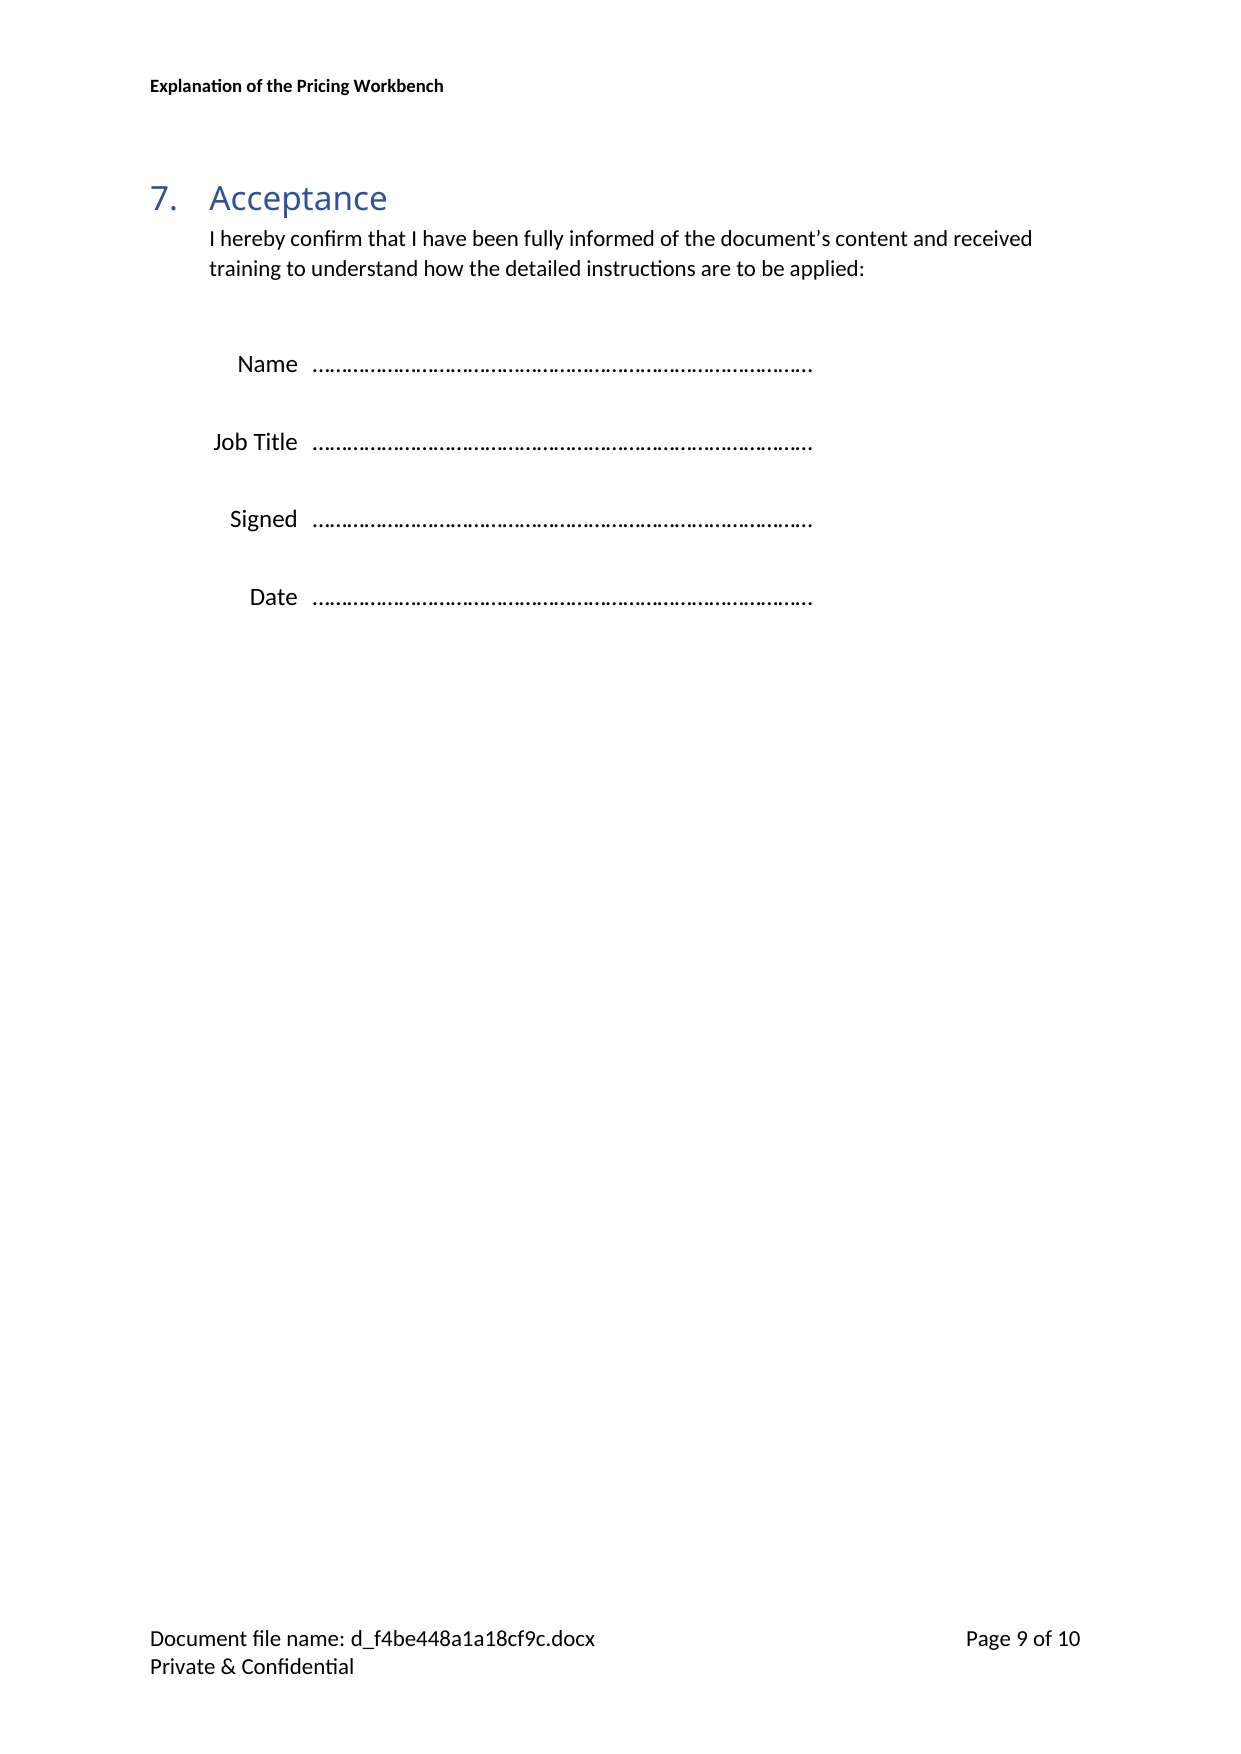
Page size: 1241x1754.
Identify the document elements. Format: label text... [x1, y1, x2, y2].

text Signed …………………………………………………………………………… [209, 503, 1090, 534]
text Job Title …………………………………………………………………………… [209, 426, 1090, 456]
text Date …………………………………………………………………………… [209, 581, 1090, 612]
text I hereby confirm that I have been fully informed of the document’s content and received training to understand how the detailed instructions are to be applied: [209, 224, 1090, 282]
subtitle Acceptance [150, 175, 1090, 220]
text Name …………………………………………………………………………… [209, 348, 1090, 378]
